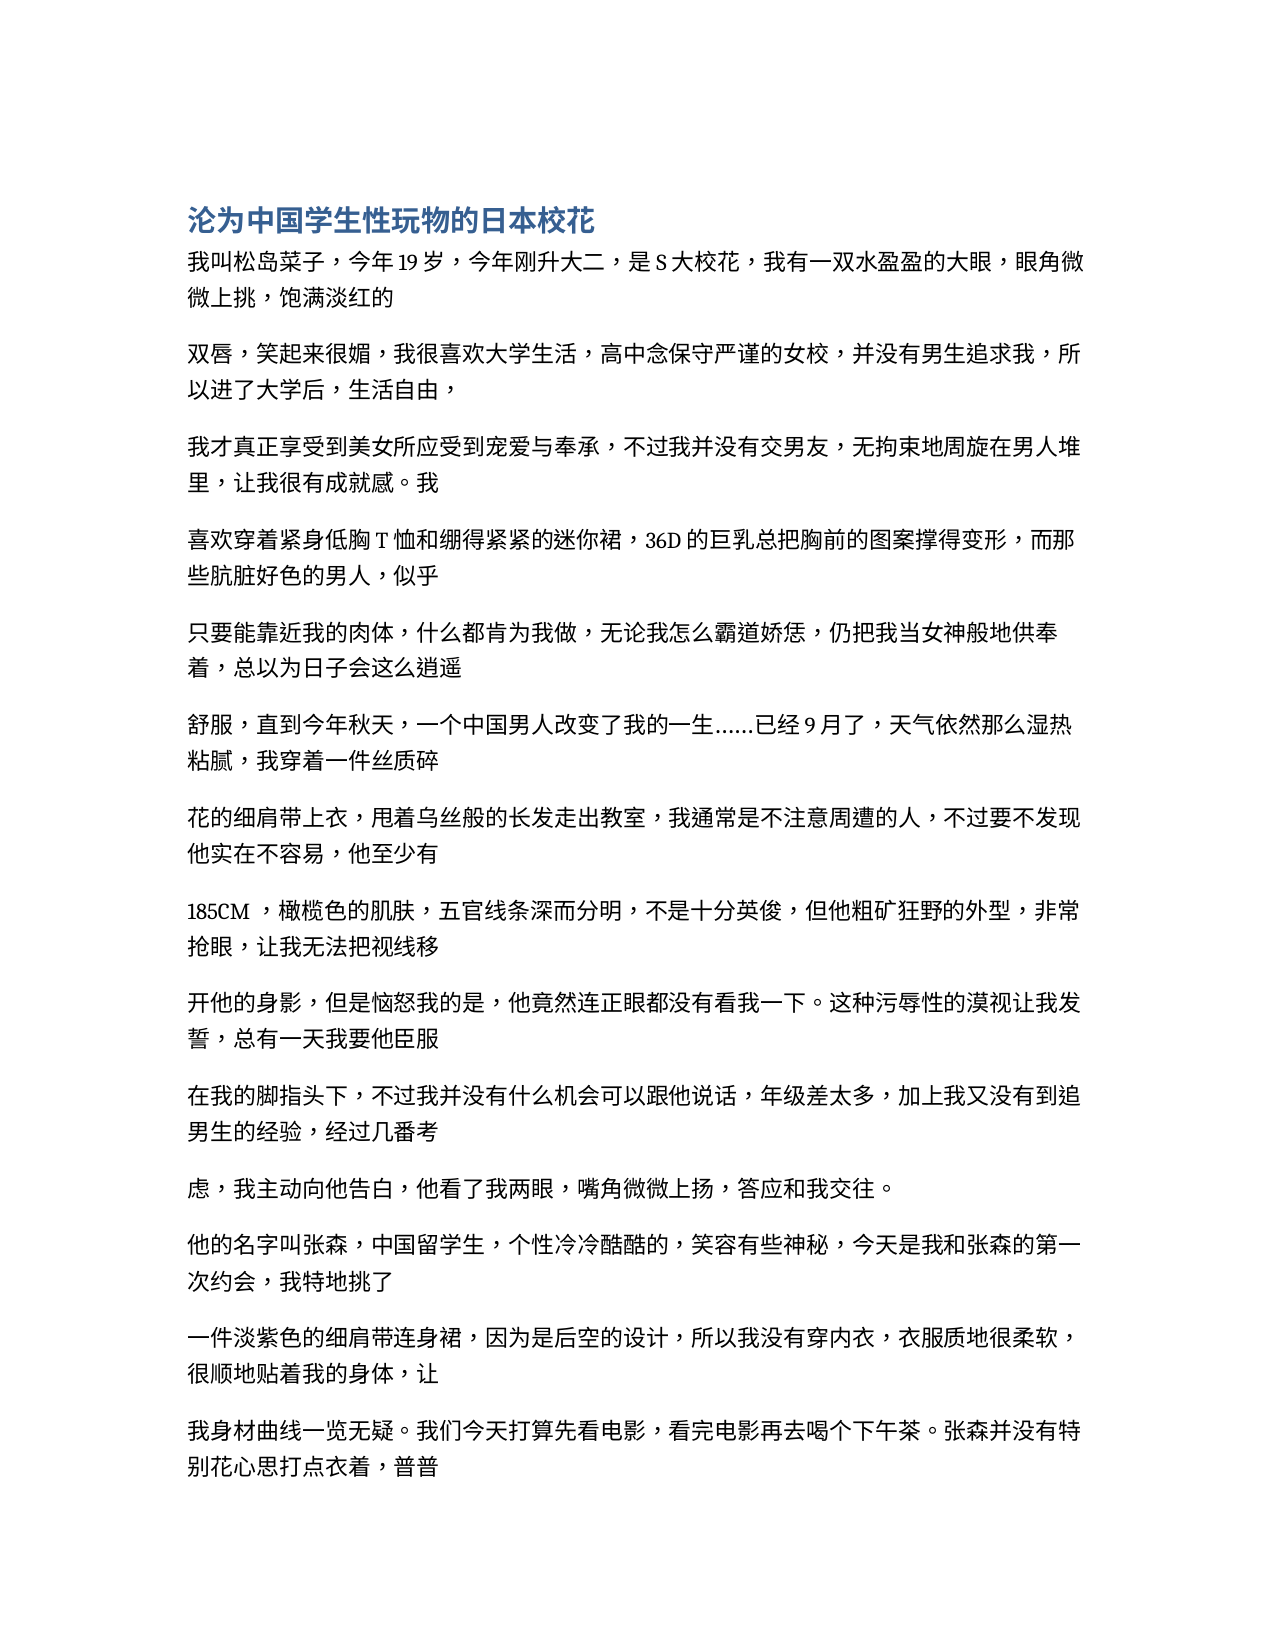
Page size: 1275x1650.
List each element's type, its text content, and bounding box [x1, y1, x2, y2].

text 虑，我主动向他告白，他看了我两眼，嘴角微微上扬，答应和我交往。 [187, 1173, 1087, 1204]
text 185CM ，橄榄色的肌肤，五官线条深而分明，不是十分英俊，但他粗矿狂野的外型，非常抢眼，让我无法把视线移 [187, 894, 1087, 962]
text 一件淡紫色的细肩带连身裙，因为是后空的设计，所以我没有穿内衣，衣服质地很柔软，很顺地贴着我的身体，让 [187, 1322, 1087, 1389]
text 花的细肩带上衣，甩着乌丝般的长发走出教室，我通常是不注意周遭的人，不过要不发现他实在不容易，他至少有 [187, 802, 1087, 869]
text 开他的身影，但是恼怒我的是，他竟然连正眼都没有看我一下。这种污辱性的漠视让我发誓，总有一天我要他臣服 [187, 987, 1087, 1054]
text 我身材曲线一览无疑。我们今天打算先看电影，看完电影再去喝个下午茶。张森并没有特别花心思打点衣着，普普 [187, 1415, 1087, 1482]
text 我叫松岛菜子，今年19岁，今年刚升大二，是S 大校花，我有一双水盈盈的大眼，眼角微微上挑，饱满淡红的 [187, 246, 1087, 313]
text 舒服，直到今年秋天，一个中国男人改变了我的一生……已经9 月了，天气依然那么湿热粘腻，我穿着一件丝质碎 [187, 709, 1087, 776]
text 在我的脚指头下，不过我并没有什么机会可以跟他说话，年级差太多，加上我又没有到追男生的经验，经过几番考 [187, 1080, 1087, 1147]
text 他的名字叫张森，中国留学生，个性冷冷酷酷的，笑容有些神秘，今天是我和张森的第一次约会，我特地挑了 [187, 1229, 1087, 1297]
text 喜欢穿着紧身低胸T 恤和绷得紧紧的迷你裙，36D 的巨乳总把胸前的图案撑得变形，而那些肮脏好色的男人，似乎 [187, 524, 1087, 591]
text 只要能靠近我的肉体，什么都肯为我做，无论我怎么霸道娇恁，仍把我当女神般地供奉着，总以为日子会这么逍遥 [187, 616, 1087, 684]
text 双唇，笑起来很媚，我很喜欢大学生活，高中念保守严谨的女校，并没有男生追求我，所以进了大学后，生活自由， [187, 338, 1087, 406]
subtitle 沦为中国学生性玩物的日本校花 [187, 200, 1087, 240]
text 我才真正享受到美女所应受到宠爱与奉承，不过我并没有交男友，无拘束地周旋在男人堆里，让我很有成就感。我 [187, 431, 1087, 498]
